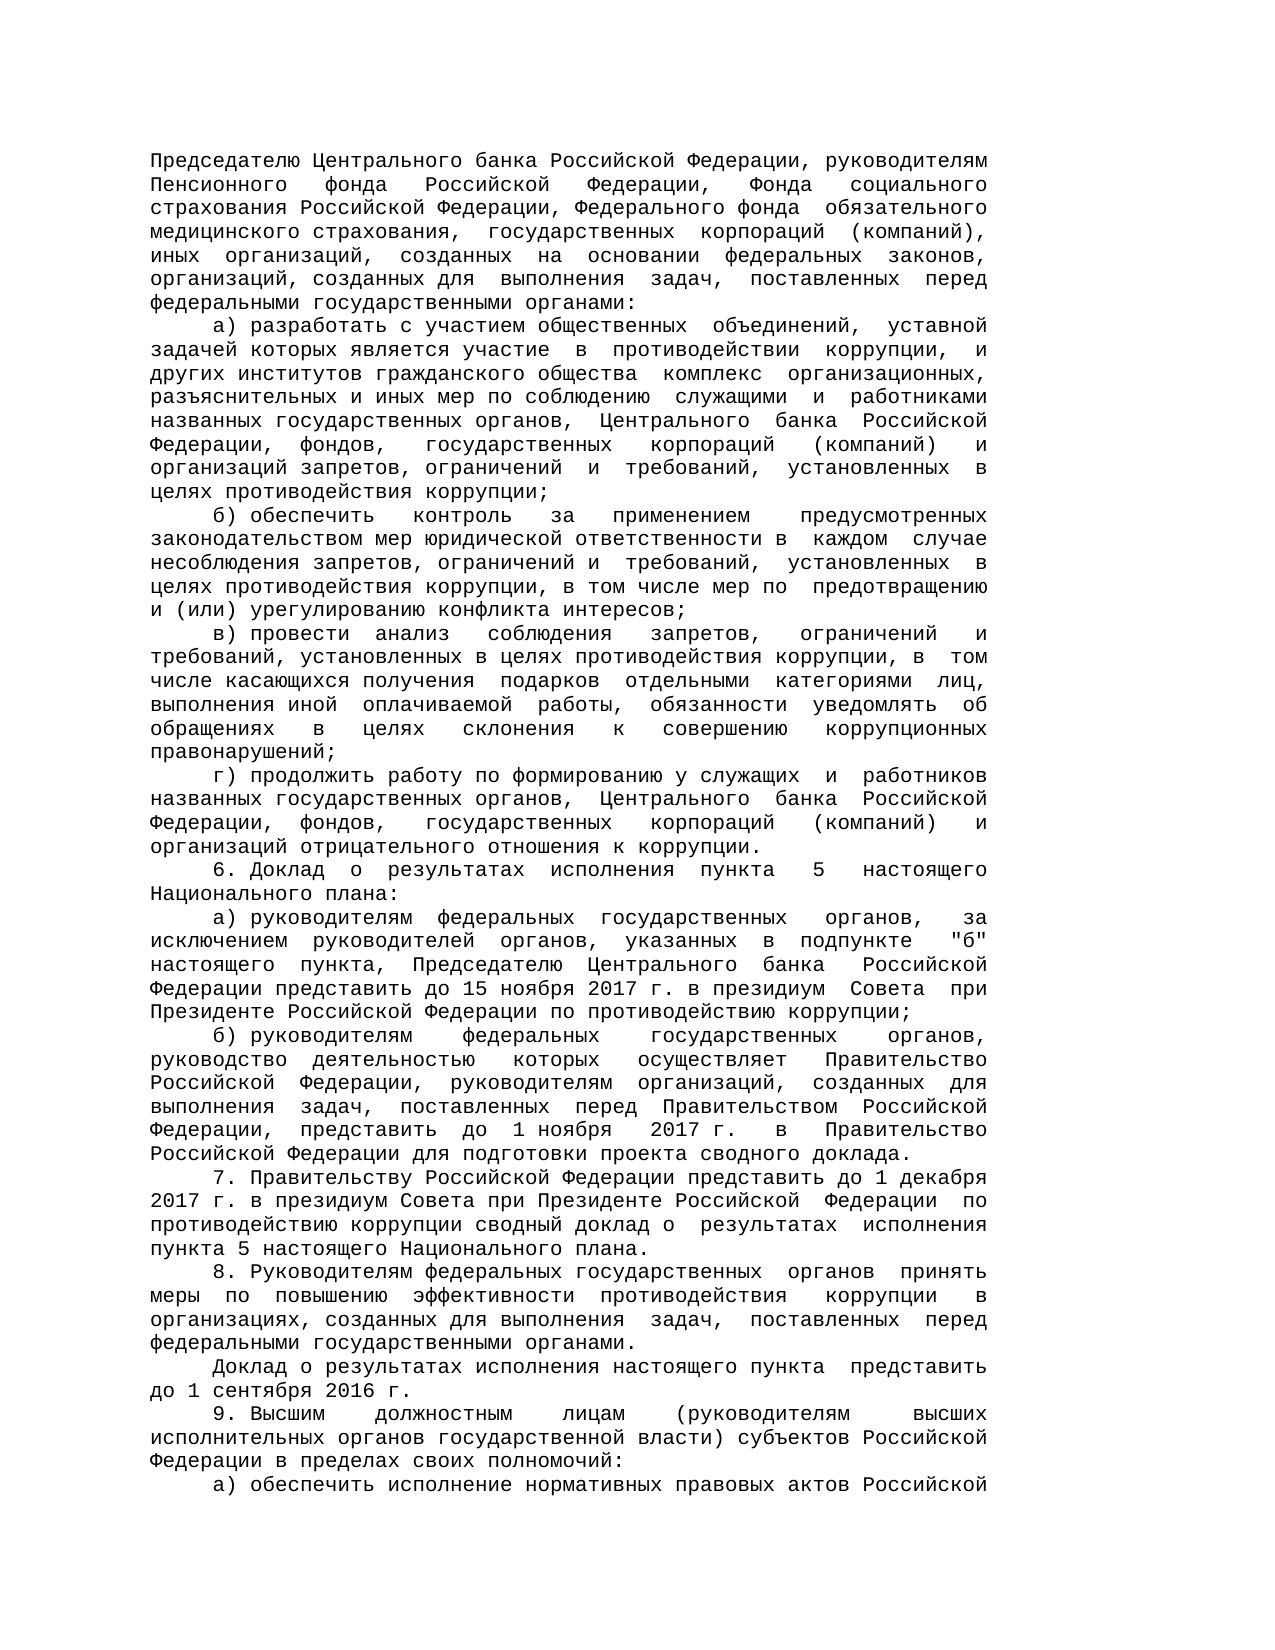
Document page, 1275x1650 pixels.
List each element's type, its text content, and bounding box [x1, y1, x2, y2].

text 2017 г. в президиум Совета при Президенте Российской Федерации по [150, 1190, 1125, 1214]
text федеральными государственными органами: [150, 292, 1125, 316]
text выполнения иной оплачиваемой работы, обязанности уведомлять об [150, 694, 1125, 717]
text выполнения задач, поставленных перед Правительством Российской [150, 1096, 1125, 1119]
text Федерации, представить до 1 ноября 2017 г. в Правительство [150, 1119, 1125, 1143]
text б) обеспечить контроль за применением предусмотренных [150, 505, 1125, 528]
text Председателю Центрального банка Российской Федерации, руководителям [150, 150, 1125, 174]
text законодательством мер юридической ответственности в каждом случае [150, 528, 1125, 552]
text других институтов гражданского общества комплекс организационных, [150, 363, 1125, 386]
text 7. Правительству Российской Федерации представить до 1 декабря [150, 1167, 1125, 1190]
text Национального плана: [150, 883, 1125, 907]
text медицинского страхования, государственных корпораций (компаний), [150, 221, 1125, 244]
text целях противодействия коррупции, в том числе мер по предотвращению [150, 576, 1125, 599]
text несоблюдения запретов, ограничений и требований, установленных в [150, 552, 1125, 576]
text обращениях в целях склонения к совершению коррупционных [150, 717, 1125, 741]
text числе касающихся получения подарков отдельными категориями лиц, [150, 670, 1125, 694]
text Федерации представить до 15 ноября 2017 г. в президиум Совета при [150, 978, 1125, 1001]
text меры по повышению эффективности противодействия коррупции в [150, 1285, 1125, 1309]
text б) руководителям федеральных государственных органов, [150, 1025, 1125, 1048]
text Российской Федерации, руководителям организаций, созданных для [150, 1072, 1125, 1096]
text целях противодействия коррупции; [150, 481, 1125, 505]
text Федерации в пределах своих полномочий: [150, 1451, 1125, 1474]
text Пенсионного фонда Российской Федерации, Фонда социального [150, 174, 1125, 197]
text и (или) урегулированию конфликта интересов; [150, 599, 1125, 623]
text 6. Доклад о результатах исполнения пункта 5 настоящего [150, 859, 1125, 883]
text пункта 5 настоящего Национального плана. [150, 1238, 1125, 1261]
text правонарушений; [150, 741, 1125, 765]
text названных государственных органов, Центрального банка Российской [150, 788, 1125, 812]
text исполнительных органов государственной власти) субъектов Российской [150, 1427, 1125, 1451]
text страхования Российской Федерации, Федерального фонда обязательного [150, 197, 1125, 221]
text 8. Руководителям федеральных государственных органов принять [150, 1261, 1125, 1285]
text Федерации, фондов, государственных корпораций (компаний) и [150, 812, 1125, 836]
text федеральными государственными органами. [150, 1332, 1125, 1356]
text а) руководителям федеральных государственных органов, за [150, 907, 1125, 930]
text исключением руководителей органов, указанных в подпункте "б" [150, 930, 1125, 954]
text организациях, созданных для выполнения задач, поставленных перед [150, 1309, 1125, 1332]
text а) разработать с участием общественных объединений, уставной [150, 316, 1125, 339]
text задачей которых является участие в противодействии коррупции, и [150, 339, 1125, 363]
text организаций, созданных для выполнения задач, поставленных перед [150, 268, 1125, 292]
text г) продолжить работу по формированию у служащих и работников [150, 765, 1125, 788]
text 9. Высшим должностным лицам (руководителям высших [150, 1403, 1125, 1427]
text Доклад о результатах исполнения настоящего пункта представить [150, 1356, 1125, 1379]
text настоящего пункта, Председателю Центрального банка Российской [150, 954, 1125, 978]
text иных организаций, созданных на основании федеральных законов, [150, 244, 1125, 268]
text Российской Федерации для подготовки проекта сводного доклада. [150, 1143, 1125, 1167]
text названных государственных органов, Центрального банка Российской [150, 410, 1125, 434]
text до 1 сентября 2016 г. [150, 1379, 1125, 1403]
text организаций запретов, ограничений и требований, установленных в [150, 457, 1125, 481]
text требований, установленных в целях противодействия коррупции, в том [150, 647, 1125, 670]
text а) обеспечить исполнение нормативных правовых актов Российской [150, 1474, 1125, 1498]
text Президенте Российской Федерации по противодействию коррупции; [150, 1001, 1125, 1025]
text в) провести анализ соблюдения запретов, ограничений и [150, 623, 1125, 647]
text разъяснительных и иных мер по соблюдению служащими и работниками [150, 386, 1125, 410]
text противодействию коррупции сводный доклад о результатах исполнения [150, 1214, 1125, 1238]
text Федерации, фондов, государственных корпораций (компаний) и [150, 434, 1125, 457]
text руководство деятельностью которых осуществляет Правительство [150, 1048, 1125, 1072]
text организаций отрицательного отношения к коррупции. [150, 836, 1125, 859]
